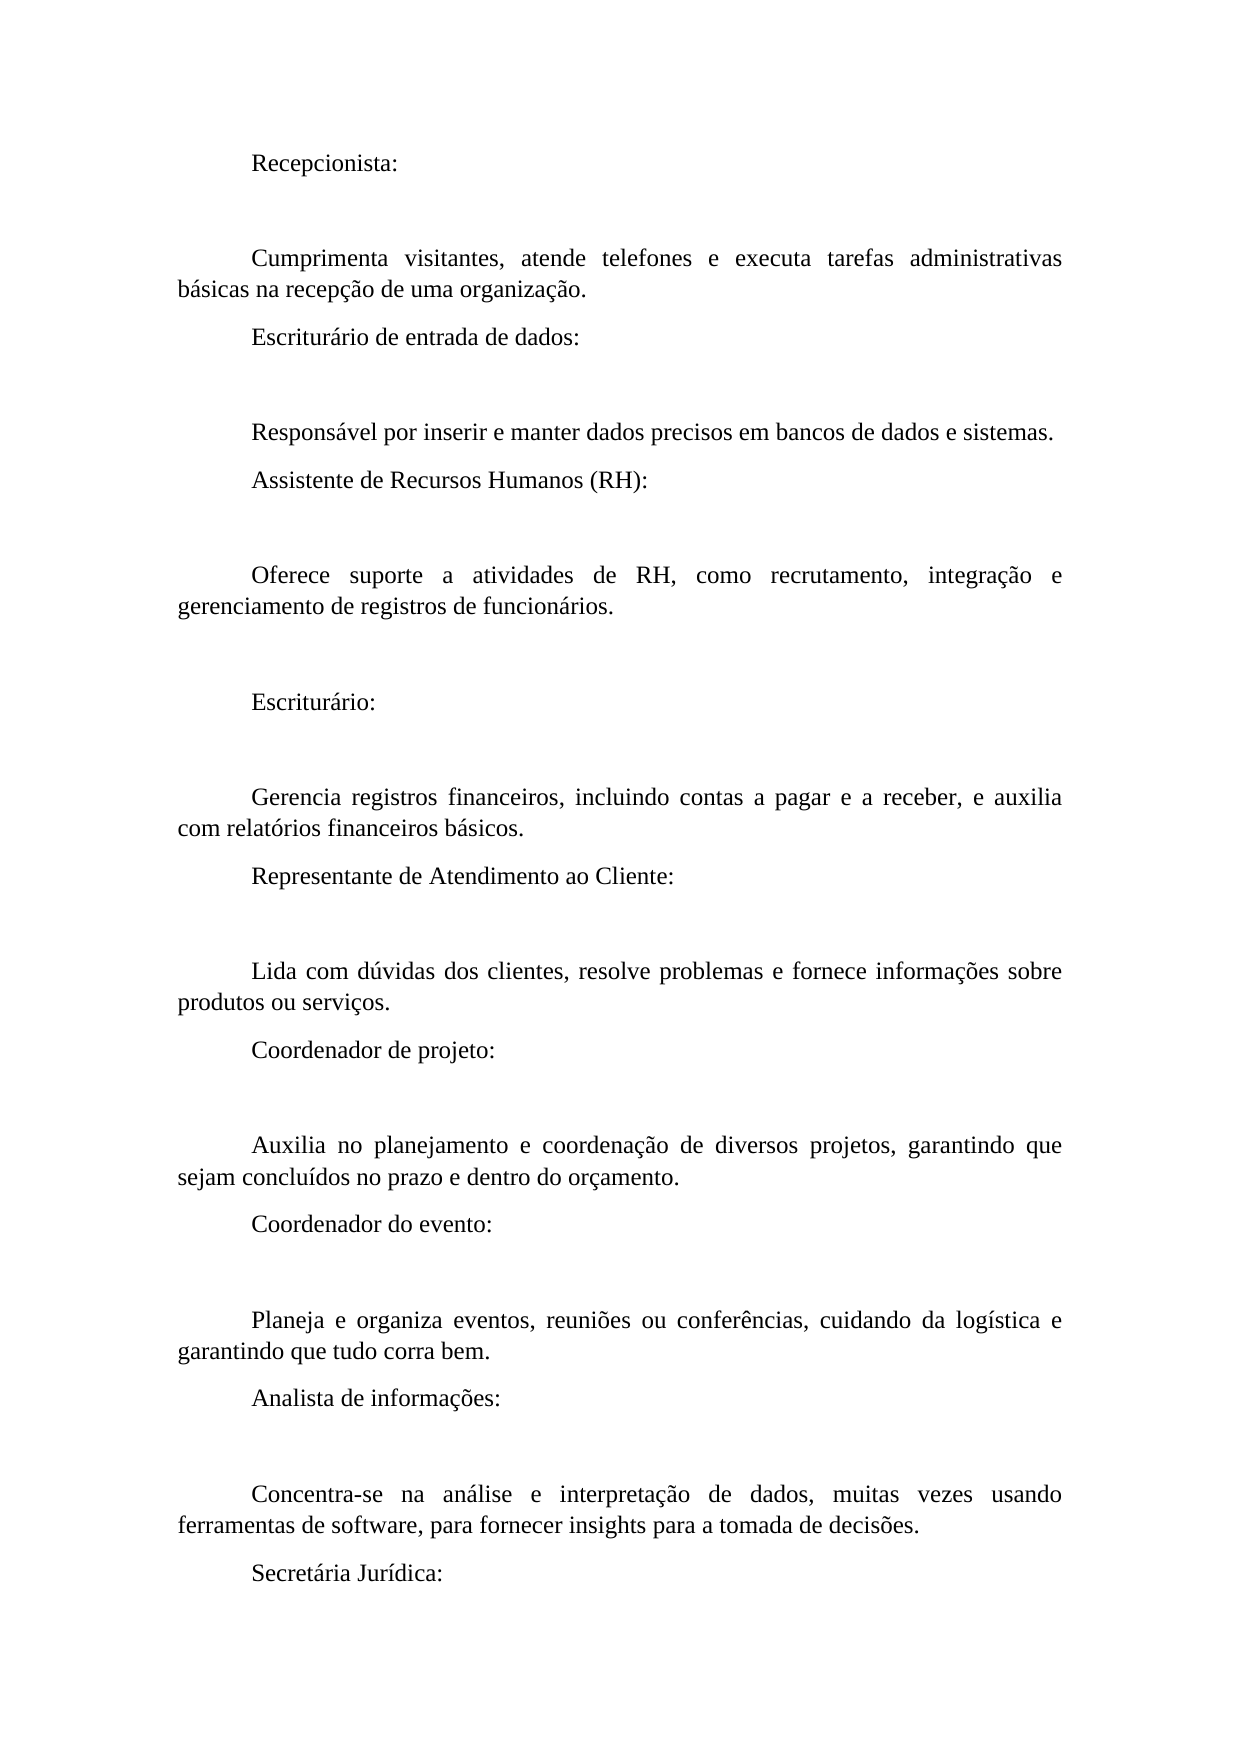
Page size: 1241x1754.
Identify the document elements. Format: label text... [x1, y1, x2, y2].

text Responsável por inserir e manter dados precisos em bancos de dados e sistemas. [177, 417, 1063, 446]
text Auxilia no planejamento e coordenação de diversos projetos, garantindo que sejam concluídos no prazo e dentro do orçamento. [177, 1131, 1063, 1190]
text Lida com dúvidas dos clientes, resolve problemas e fornece informações sobre produtos ou serviços. [177, 956, 1063, 1016]
text Escriturário de entrada de dados: [177, 322, 1063, 351]
text Analista de informações: [177, 1383, 1063, 1412]
text Coordenador de projeto: [177, 1035, 1063, 1064]
text Cumprimenta visitantes, atende telefones e executa tarefas administrativas básicas na recepção de uma organização. [177, 243, 1063, 303]
text Oferece suporte a atividades de RH, como recrutamento, integração e gerenciamento de registros de funcionários. [177, 560, 1063, 620]
text Recepcionista: [177, 148, 1063, 176]
text Representante de Atendimento ao Cliente: [177, 861, 1063, 890]
text Escriturário: [177, 687, 1063, 716]
text Coordenador do evento: [177, 1209, 1063, 1238]
text Concentra-se na análise e interpretação de dados, muitas vezes usando ferramentas de software, para fornecer insights para a tomada de decisões. [177, 1479, 1063, 1539]
text Secretária Jurídica: [177, 1558, 1063, 1586]
text Assistente de Recursos Humanos (RH): [177, 465, 1063, 494]
text Gerencia registros financeiros, incluindo contas a pagar e a receber, e auxilia com relatórios financeiros básicos. [177, 782, 1063, 842]
text Planeja e organiza eventos, reuniões ou conferências, cuidando da logística e garantindo que tudo corra bem. [177, 1305, 1063, 1364]
